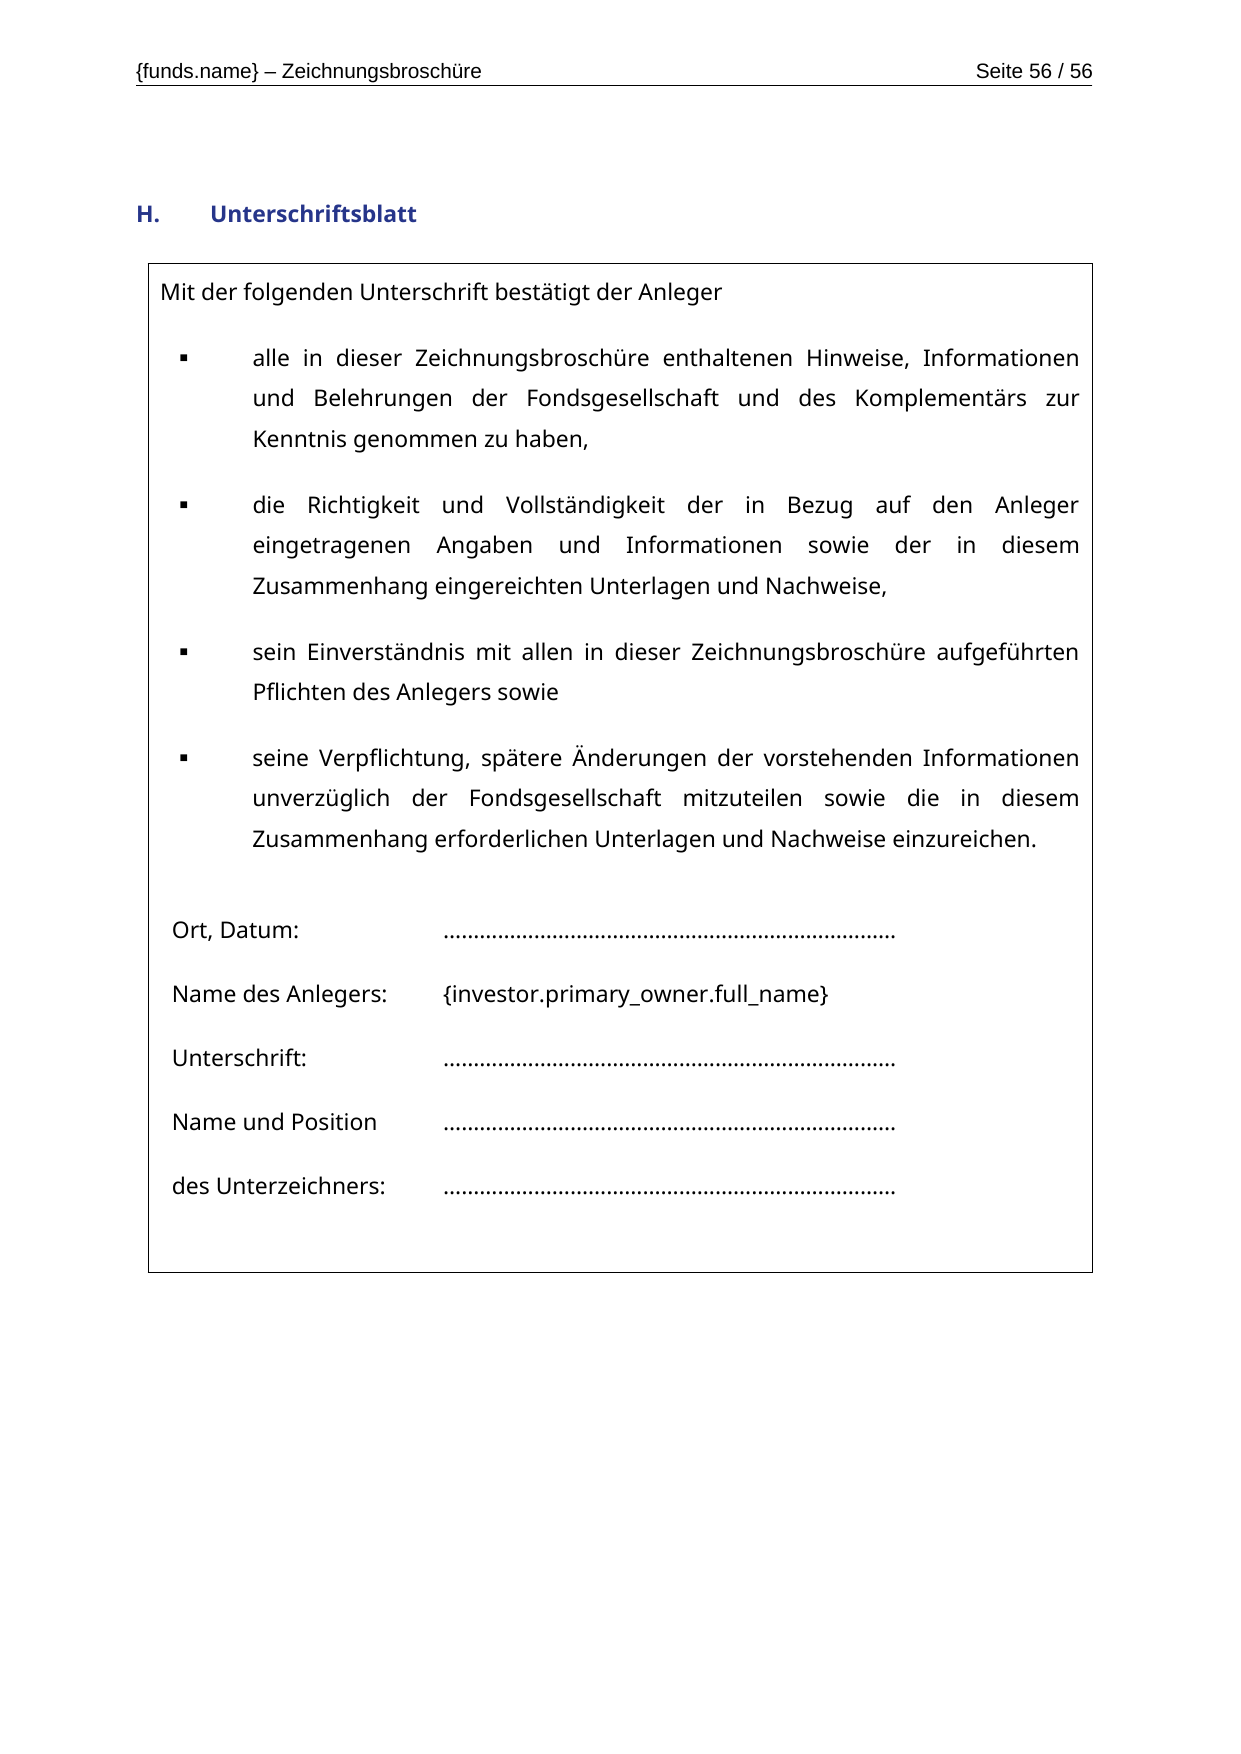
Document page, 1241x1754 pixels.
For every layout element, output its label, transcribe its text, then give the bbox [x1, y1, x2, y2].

table_header Mit der folgenden Unterschrift bestätigt der Anleger alle in dieser Zeichnungsbroschüre enthaltenen Hinweise, Informationen und Belehrungen der Fondsgesellschaft und des Komplementärs zur Kenntnis genommen zu haben, die Richtigkeit und Vollständigkeit der in Bezug auf den Anleger eingetragenen Angaben und Informationen sowie der in diesem Zusammenhang eingereichten Unterlagen und Nachweise, sein Einverständnis mit allen in dieser Zeichnungsbroschüre aufgeführten Pflichten des Anlegers sowie seine Verpflichtung, spätere Änderungen der vorstehenden Informationen unverzüglich der Fondsgesellschaft mitzuteilen sowie die in diesem Zusammenhang erforderlichen Unterlagen und Nachweise einzureichen. [149, 264, 1092, 1272]
subtitle Unterschriftsblatt [136, 198, 1092, 229]
